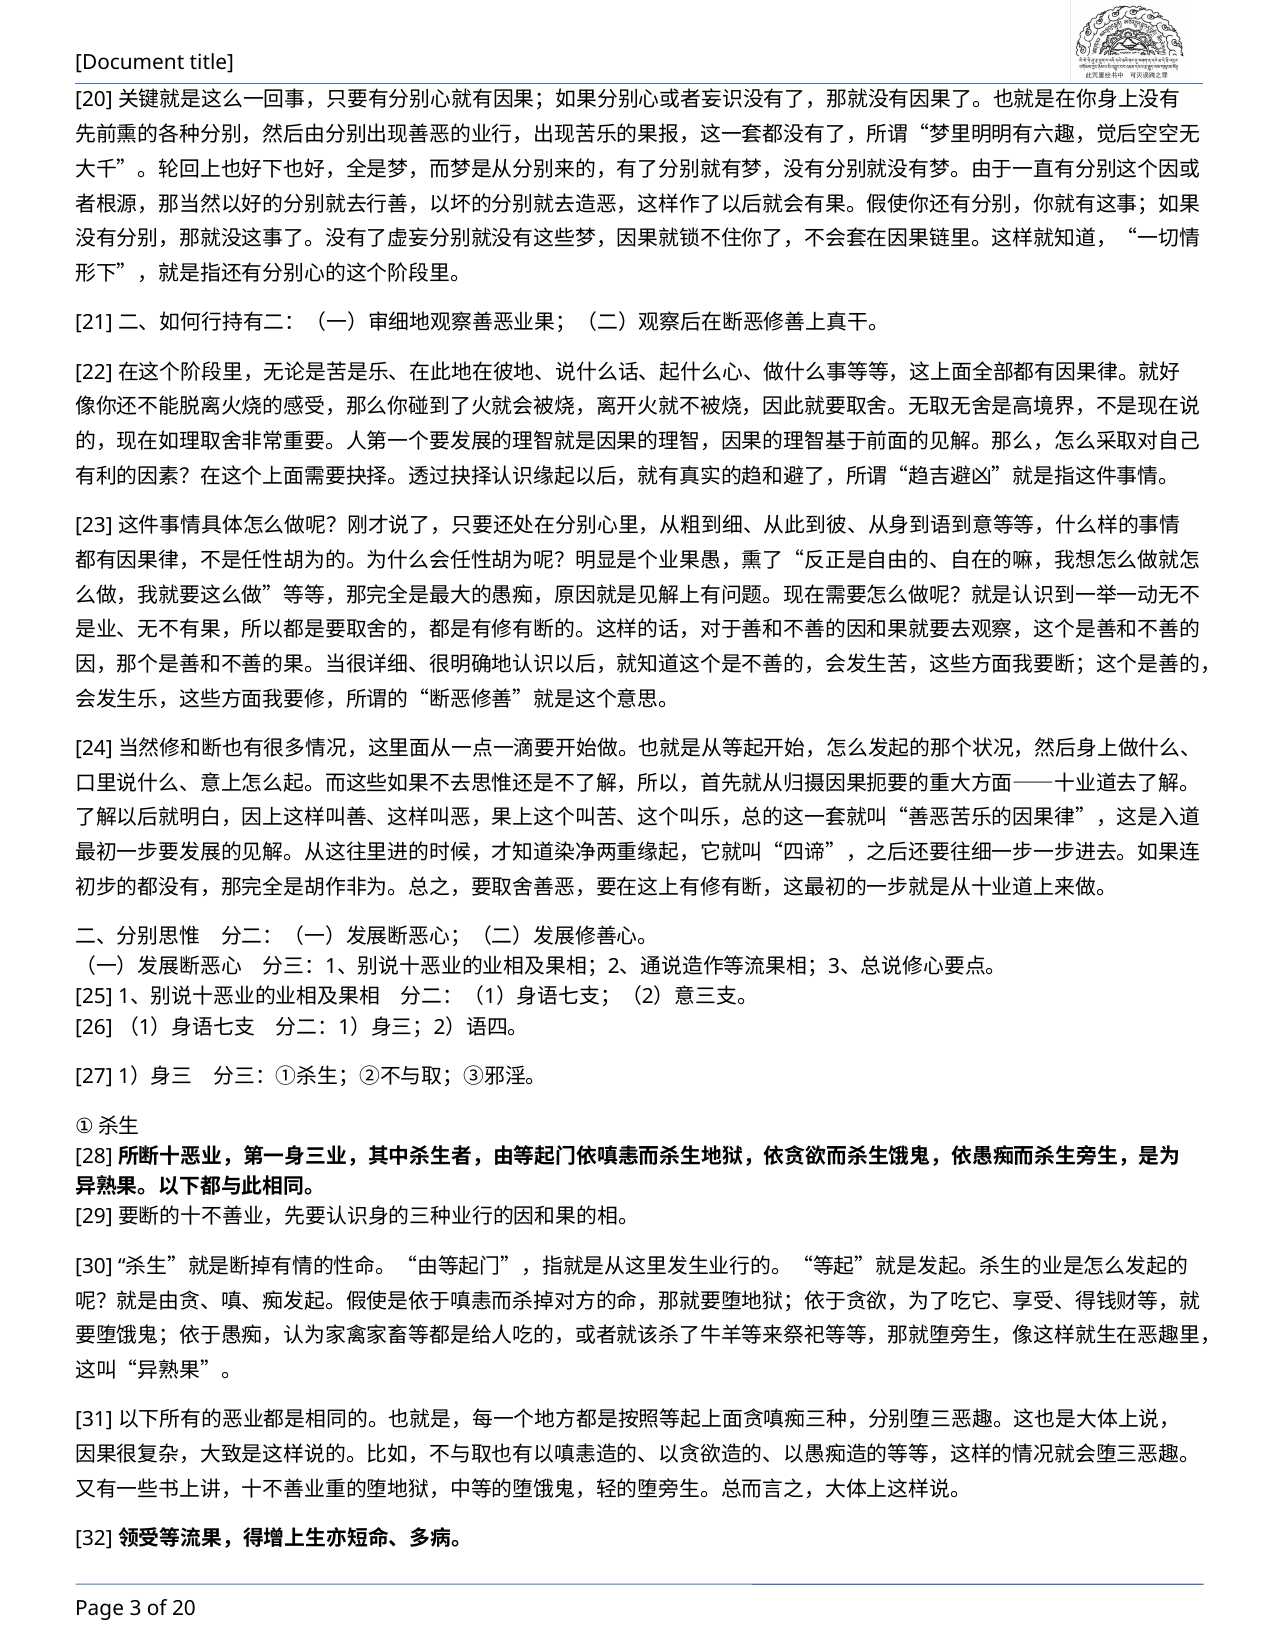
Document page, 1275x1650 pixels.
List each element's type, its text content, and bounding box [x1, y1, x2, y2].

text [20] 关键就是这么一回事，只要有分别心就有因果；如果分别心或者妄识没有了，那就没有因果了。也就是在你身上没有先前熏的各种分别，然后由分别出现善恶的业行，出现苦乐的果报，这一套都没有了，所谓“梦里明明有六趣，觉后空空无大千”。轮回上也好下也好，全是梦，而梦是从分别来的，有了分别就有梦，没有分别就没有梦。由于一直有分别这个因或者根源，那当然以好的分别就去行善，以坏的分别就去造恶，这样作了以后就会有果。假使你还有分别，你就有这事；如果没有分别，那就没这事了。没有了虚妄分别就没有这些梦，因果就锁不住你了，不会套在因果链里。这样就知道，“一切情形下”，就是指还有分别心的这个阶段里。 [75, 83, 1200, 286]
text [29] 要断的十不善业，先要认识身的三种业行的因和果的相。 [75, 1200, 1200, 1230]
text [30] “杀生”就是断掉有情的性命。“由等起门”，指就是从这里发生业行的。“等起”就是发起。杀生的业是怎么发起的呢？就是由贪、嗔、痴发起。假使是依于嗔恚而杀掉对方的命，那就要堕地狱；依于贪欲，为了吃它、享受、得钱财等，就要堕饿鬼；依于愚痴，认为家禽家畜等都是给人吃的，或者就该杀了牛羊等来祭祀等等，那就堕旁生，像这样就生在恶趣里，这叫“异熟果”。 [75, 1249, 1200, 1383]
text [24] 当然修和断也有很多情况，这里面从一点一滴要开始做。也就是从等起开始，怎么发起的那个状况，然后身上做什么、口里说什么、意上怎么起。而这些如果不去思惟还是不了解，所以，首先就从归摄因果扼要的重大方面——十业道去了解。了解以后就明白，因上这样叫善、这样叫恶，果上这个叫苦、这个叫乐，总的这一套就叫“善恶苦乐的因果律”，这是入道最初一步要发展的见解。从这往里进的时候，才知道染净两重缘起，它就叫“四谛”，之后还要往细一步一步进去。如果连初步的都没有，那完全是胡作非为。总之，要取舍善恶，要在这上有修有断，这最初的一步就是从十业道上来做。 [75, 731, 1200, 900]
text [31] 以下所有的恶业都是相同的。也就是，每一个地方都是按照等起上面贪嗔痴三种，分别堕三恶趣。这也是大体上说，因果很复杂，大致是这样说的。比如，不与取也有以嗔恚造的、以贪欲造的、以愚痴造的等等，这样的情况就会堕三恶趣。又有一些书上讲，十不善业重的堕地狱，中等的堕饿鬼，轻的堕旁生。总而言之，大体上这样说。 [75, 1402, 1200, 1502]
text [27] 1）身三 分三：①杀生；②不与取；③邪淫。 [75, 1059, 1200, 1090]
picture [1070, 0, 1190, 83]
text [23] 这件事情具体怎么做呢？刚才说了，只要还处在分别心里，从粗到细、从此到彼、从身到语到意等等，什么样的事情都有因果律，不是任性胡为的。为什么会任性胡为呢？明显是个业果愚，熏了“反正是自由的、自在的嘛，我想怎么做就怎么做，我就要这么做”等等，那完全是最大的愚痴，原因就是见解上有问题。现在需要怎么做呢？就是认识到一举一动无不是业、无不有果，所以都是要取舍的，都是有修有断的。这样的话，对于善和不善的因和果就要去观察，这个是善和不善的因，那个是善和不善的果。当很详细、很明确地认识以后，就知道这个是不善的，会发生苦，这些方面我要断；这个是善的，会发生乐，这些方面我要修，所谓的“断恶修善”就是这个意思。 [75, 508, 1200, 712]
text [22] 在这个阶段里，无论是苦是乐、在此地在彼地、说什么话、起什么心、做什么事等等，这上面全部都有因果律。就好像你还不能脱离火烧的感受，那么你碰到了火就会被烧，离开火就不被烧，因此就要取舍。无取无舍是高境界，不是现在说的，现在如理取舍非常重要。人第一个要发展的理智就是因果的理智，因果的理智基于前面的见解。那么，怎么采取对自己有利的因素？在这个上面需要抉择。透过抉择认识缘起以后，就有真实的趋和避了，所谓“趋吉避凶”就是指这件事情。 [75, 355, 1200, 489]
text [26] （1）身语七支 分二：1）身三；2）语四。 [75, 1010, 1200, 1040]
text [32] 领受等流果，得增上生亦短命、多病。 [75, 1521, 1200, 1552]
text [21] 二、如何行持有二：（一）审细地观察善恶业果；（二）观察后在断恶修善上真干。 [75, 306, 1200, 336]
